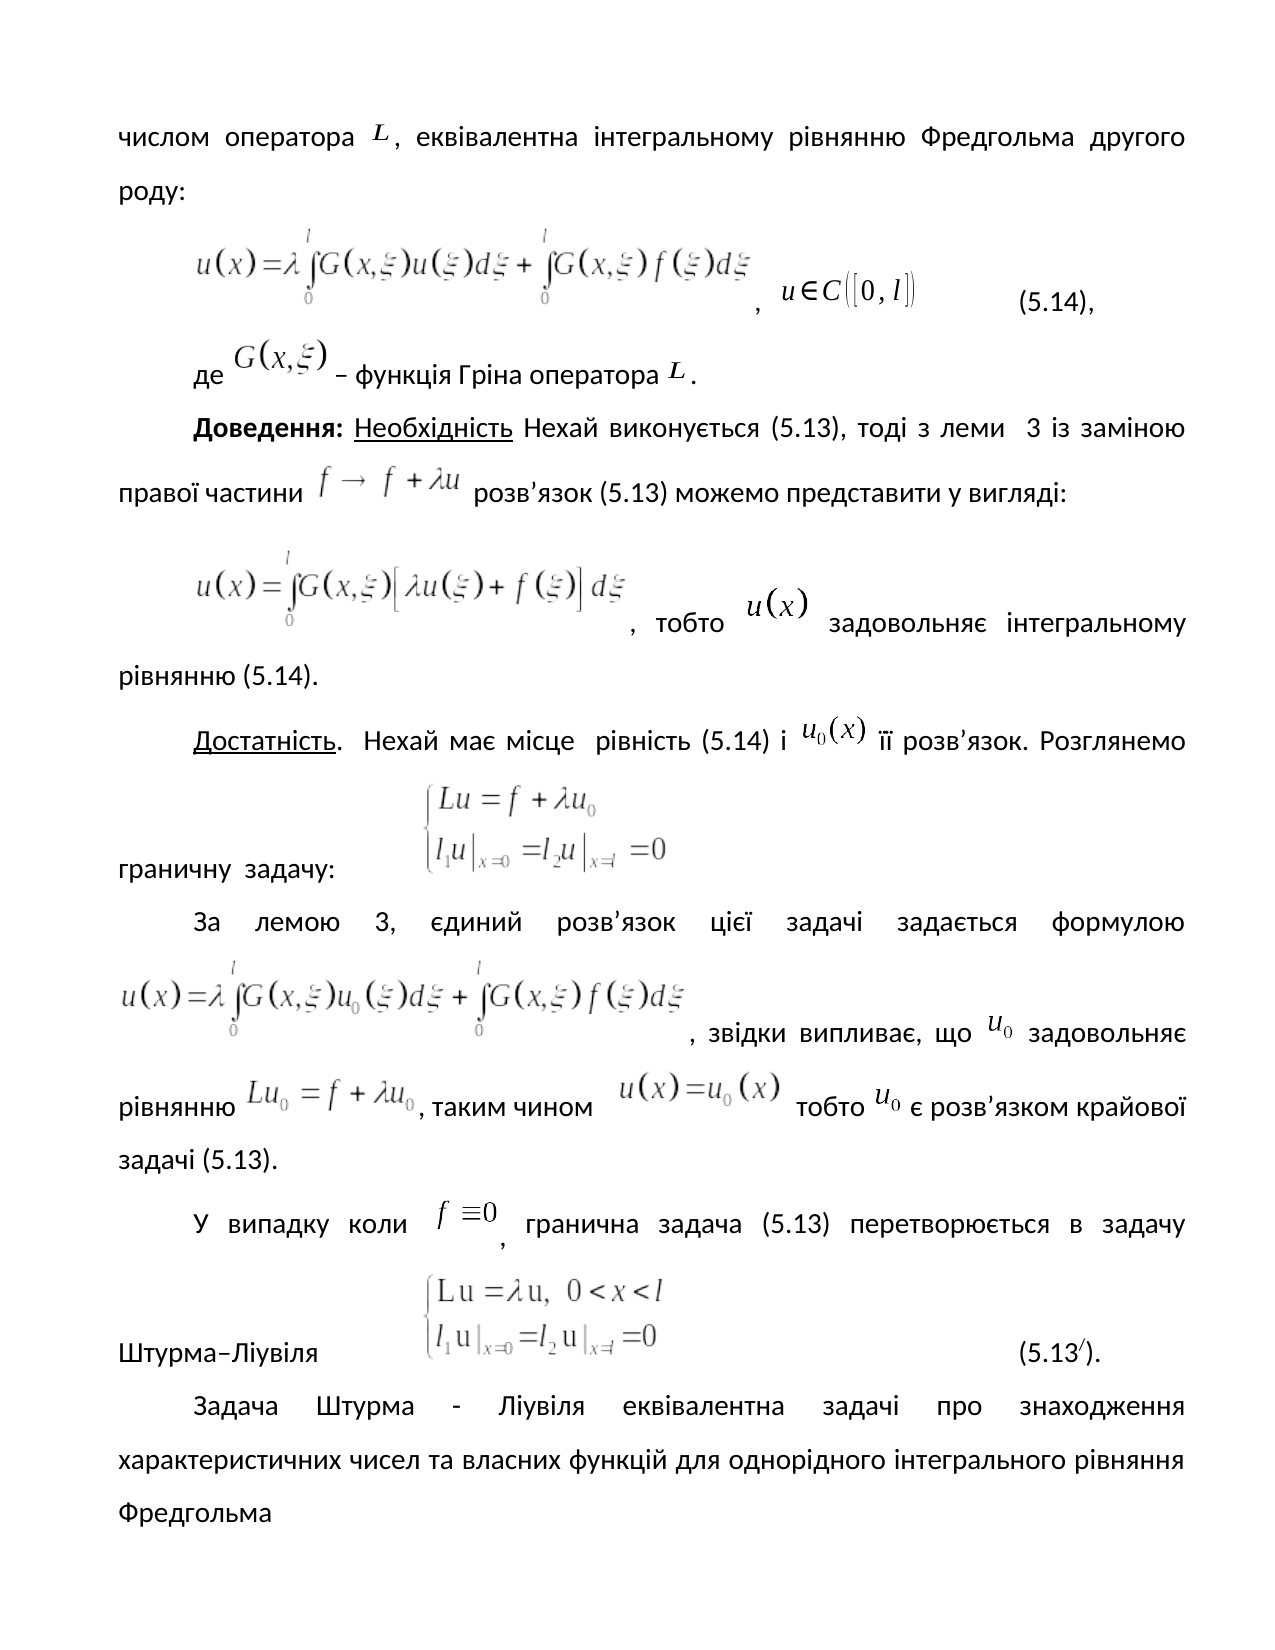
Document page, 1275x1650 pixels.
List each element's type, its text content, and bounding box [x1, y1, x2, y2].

text Достатність. Нехай має місце рівність (5.14) і її розв’язок. Розглянемо граничну задачу: [118, 711, 1186, 885]
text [118, 118, 1186, 207]
text де – функція Гріна оператора . [118, 336, 1186, 392]
text У випадку коли , гранична задача (5.13) перетворюється в задачу Штурма–Ліувіля (5.13/). [118, 1194, 1186, 1369]
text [118, 1387, 1186, 1530]
text , тобто задовольняє інтегральному рівнянню (5.14). [118, 546, 1186, 693]
text Доведення: Необхідність Нехай виконується (5.13), тоді з леми 3 із заміною правої частини розв’язок (5.13) можемо представити у вигляді: [118, 409, 1186, 522]
text За лемою 3, єдиний розв’язок цієї задачі задається формулою , звідки випливає, що задовольняє рівнянню , таким чином тобто є розв’язком крайової задачі (5.13). [118, 903, 1186, 1177]
text , (5.14), [118, 225, 1186, 318]
